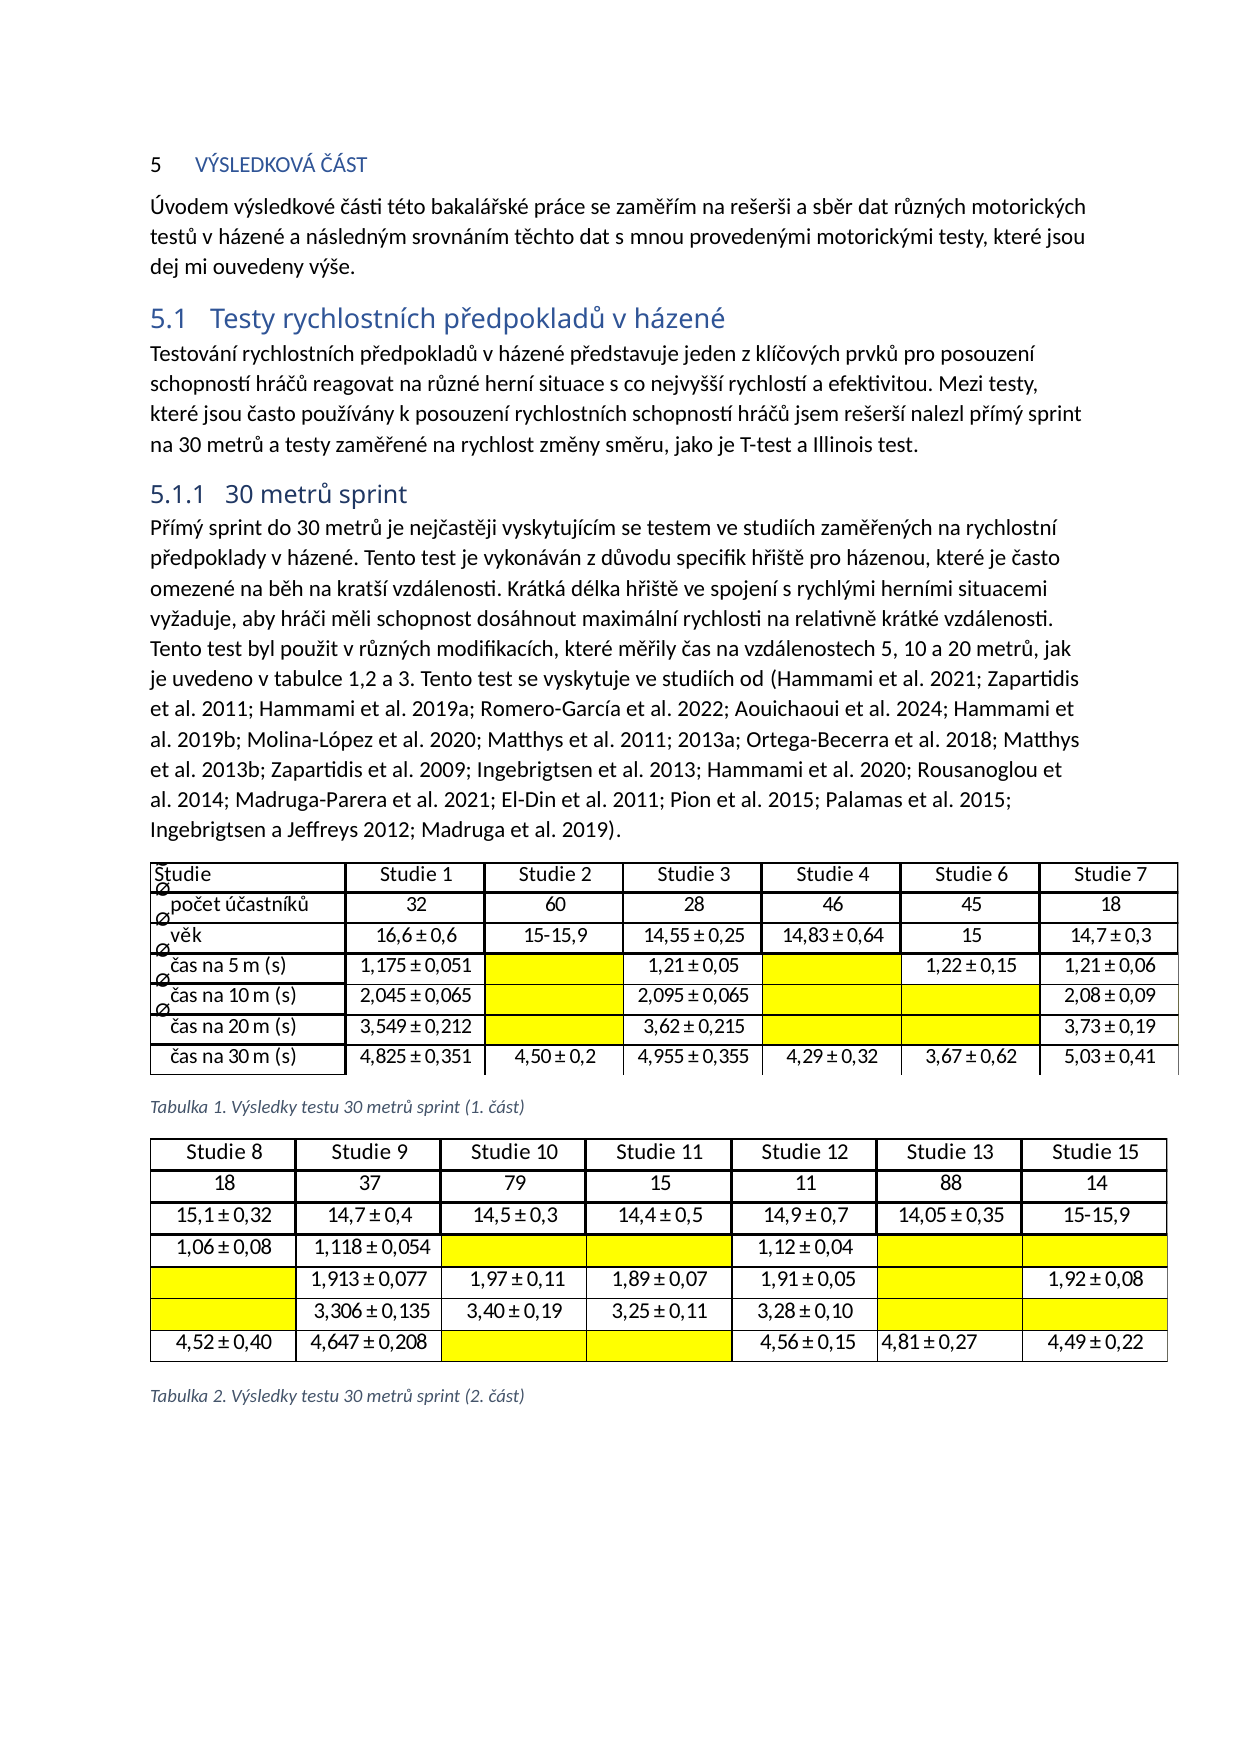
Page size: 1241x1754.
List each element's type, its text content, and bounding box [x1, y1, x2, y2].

text Přímý sprint do 30 metrů je nejčastěji vyskytujícím se testem ve studiích zaměřených na rychlostní předpoklady v házené. Tento test je vykonáván z důvodu specifik hřiště pro házenou, které je často omezené na běh na kratší vzdálenosti. Krátká délka hřiště ve spojení s rychlými herními situacemi vyžaduje, aby hráči měli schopnost dosáhnout maximální rychlosti na relativně krátké vzdálenosti. Tento test byl použit v různých modifikacích, které měřily čas na vzdálenostech 5, 10 a 20 metrů, jak je uvedeno v tabulce 1,2 a 3. Tento test se vyskytuje ve studiích od (Hammami et al. 2021; Zapartidis et al. 2011; Hammami et al. 2019a; Romero-García et al. 2022; Aouichaoui et al. 2024; Hammami et al. 2019b; Molina-López et al. 2020; Matthys et al. 2011; 2013a; Ortega-Becerra et al. 2018; Matthys et al. 2013b; Zapartidis et al. 2009; Ingebrigtsen et al. 2013; Hammami et al. 2020; Rousanoglou et al. 2014; Madruga-Parera et al. 2021; El-Din et al. 2011; Pion et al. 2015; Palamas et al. 2015; Ingebrigtsen a Jeffreys 2012; Madruga et al. 2019). [150, 513, 1090, 843]
subtitle 30 metrů sprint [150, 477, 1090, 511]
text Testování rychlostních předpokladů v házené představuje jeden z klíčových prvků pro posouzení schopností hráčů reagovat na různé herní situace s co nejvyšší rychlostí a efektivitou. Mezi testy, které jsou často používány k posouzení rychlostních schopností hráčů jsem rešerší nalezl přímý sprint na 30 metrů a testy zaměřené na rychlost změny směru, jako je T-test a Illinois test. [150, 339, 1090, 458]
subtitle Testy rychlostních předpokladů v házené [150, 299, 1090, 336]
text Tabulka 1. Výsledky testu 30 metrů sprint (1. část) [150, 1095, 1090, 1118]
text Tabulka 2. Výsledky testu 30 metrů sprint (2. část) [150, 1384, 1090, 1407]
subtitle VÝSLEDKOVÁ ČÁST [150, 150, 1090, 178]
text Úvodem výsledkové části této bakalářské práce se zaměřím na rešerši a sběr dat různých motorických testů v házené a následným srovnáním těchto dat s mnou provedenými motorickými testy, které jsou dej mi ouvedeny výše. [150, 192, 1090, 280]
